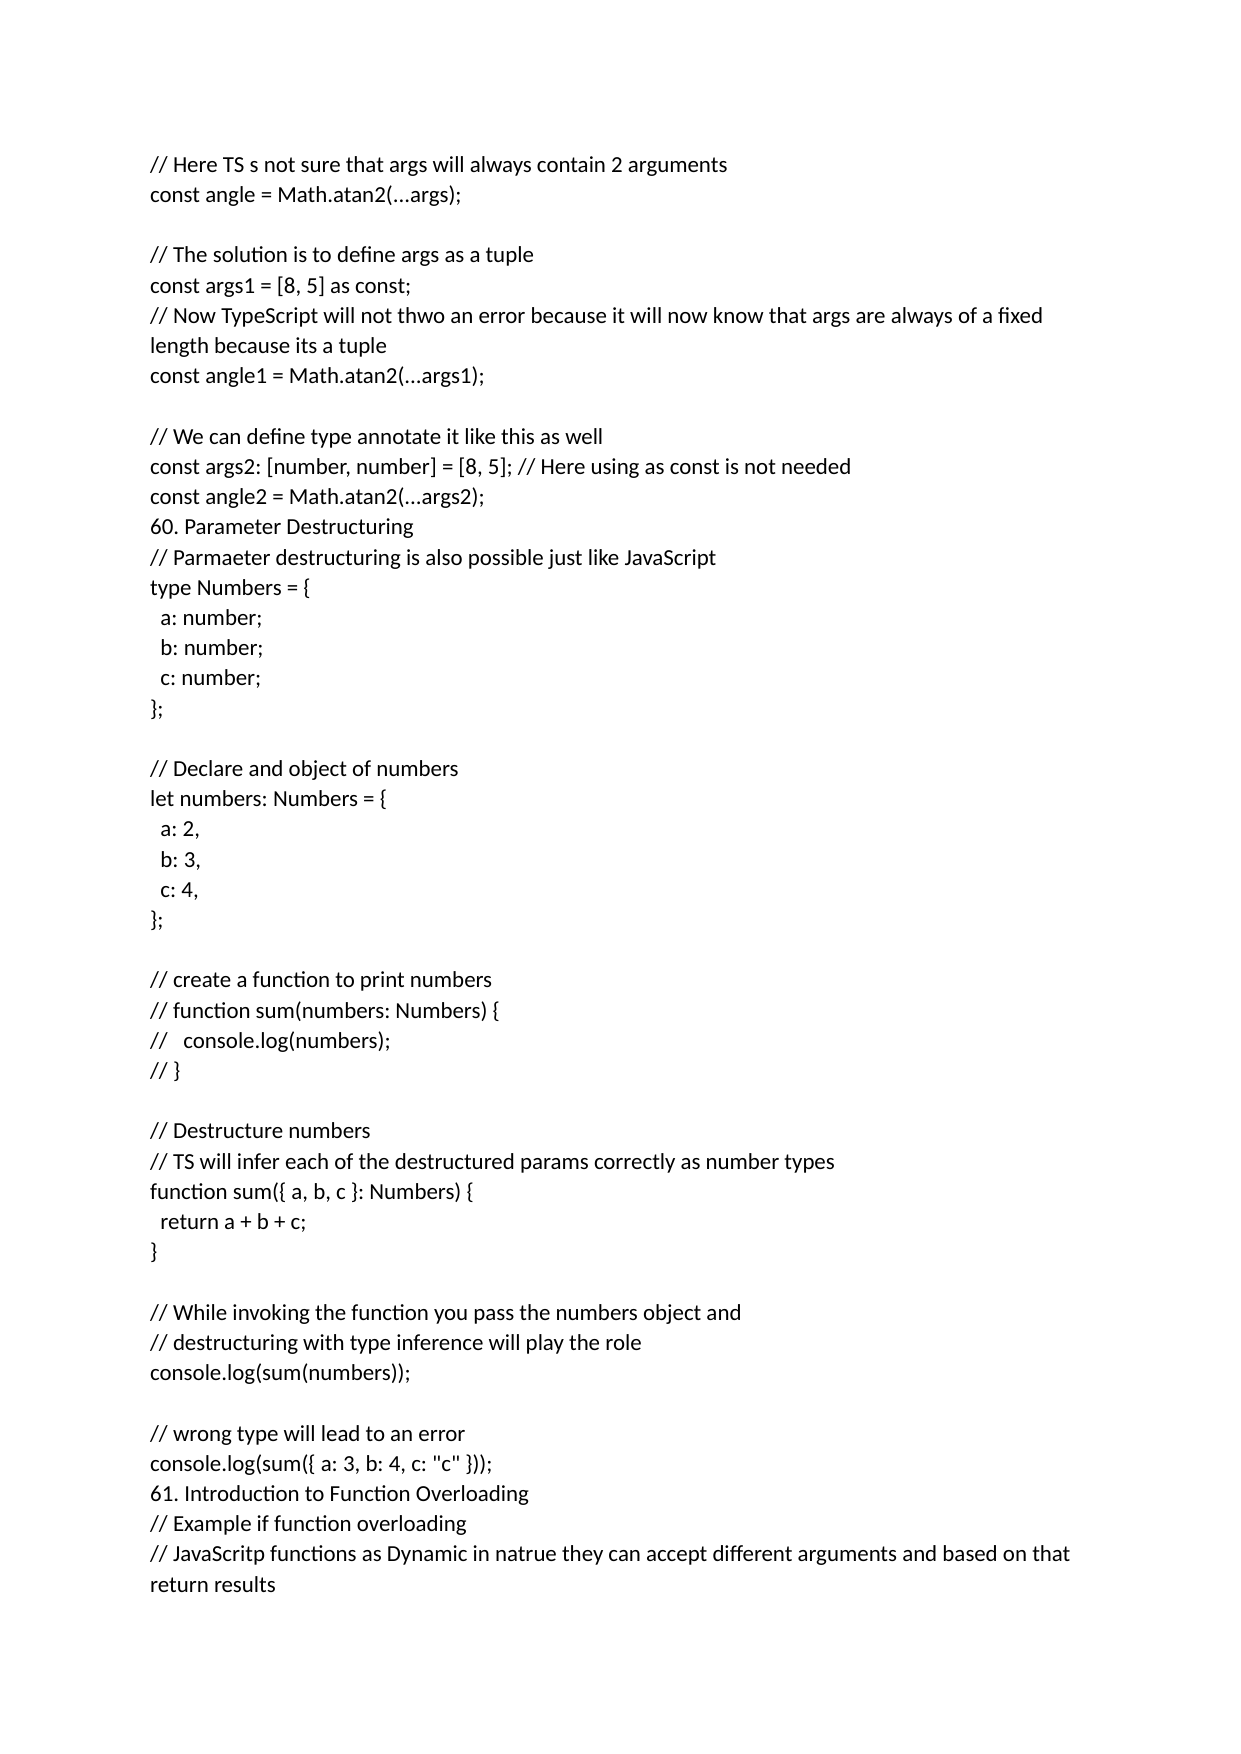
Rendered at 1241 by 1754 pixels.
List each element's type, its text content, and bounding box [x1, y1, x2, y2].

text }; [150, 905, 1090, 933]
text 60. Parameter Destructuring [150, 512, 1090, 541]
text // The solution is to define args as a tuple [150, 241, 1090, 269]
text c: number; [150, 663, 1090, 692]
text 61. Introduction to Function Overloading [150, 1479, 1090, 1507]
text function sum({ a, b, c }: Numbers) { [150, 1177, 1090, 1205]
text const angle1 = Math.atan2(...args1); [150, 361, 1090, 389]
text // Declare and object of numbers [150, 754, 1090, 782]
text // Parmaeter destructuring is also possible just like JavaScript [150, 543, 1090, 571]
text c: 4, [150, 875, 1090, 903]
text // } [150, 1056, 1090, 1084]
text a: number; [150, 603, 1090, 631]
text const args2: [number, number] = [8, 5]; // Here using as const is not needed [150, 452, 1090, 480]
text // destructuring with type inference will play the role [150, 1328, 1090, 1356]
text a: 2, [150, 814, 1090, 843]
text console.log(sum(numbers)); [150, 1358, 1090, 1386]
text // JavaScritp functions as Dynamic in natrue they can accept different arguments and based on that return results [150, 1539, 1090, 1598]
text // While invoking the function you pass the numbers object and [150, 1298, 1090, 1326]
text // Here TS s not sure that args will always contain 2 arguments [150, 150, 1090, 178]
text }; [150, 694, 1090, 722]
text // create a function to print numbers [150, 966, 1090, 994]
text b: number; [150, 633, 1090, 661]
text // wrong type will lead to an error [150, 1419, 1090, 1447]
text const args1 = [8, 5] as const; [150, 271, 1090, 299]
text // console.log(numbers); [150, 1026, 1090, 1054]
text console.log(sum({ a: 3, b: 4, c: "c" })); [150, 1449, 1090, 1477]
text const angle = Math.atan2(...args); [150, 180, 1090, 208]
text // Example if function overloading [150, 1509, 1090, 1537]
text return a + b + c; [150, 1207, 1090, 1235]
text // function sum(numbers: Numbers) { [150, 996, 1090, 1024]
text type Numbers = { [150, 573, 1090, 601]
text b: 3, [150, 845, 1090, 873]
text const angle2 = Math.atan2(...args2); [150, 482, 1090, 510]
text // TS will infer each of the destructured params correctly as number types [150, 1147, 1090, 1175]
text // Destructure numbers [150, 1117, 1090, 1145]
text // We can define type annotate it like this as well [150, 422, 1090, 450]
text // Now TypeScript will not thwo an error because it will now know that args are always of a fixed length because its a tuple [150, 301, 1090, 359]
text let numbers: Numbers = { [150, 784, 1090, 812]
text } [150, 1237, 1090, 1266]
